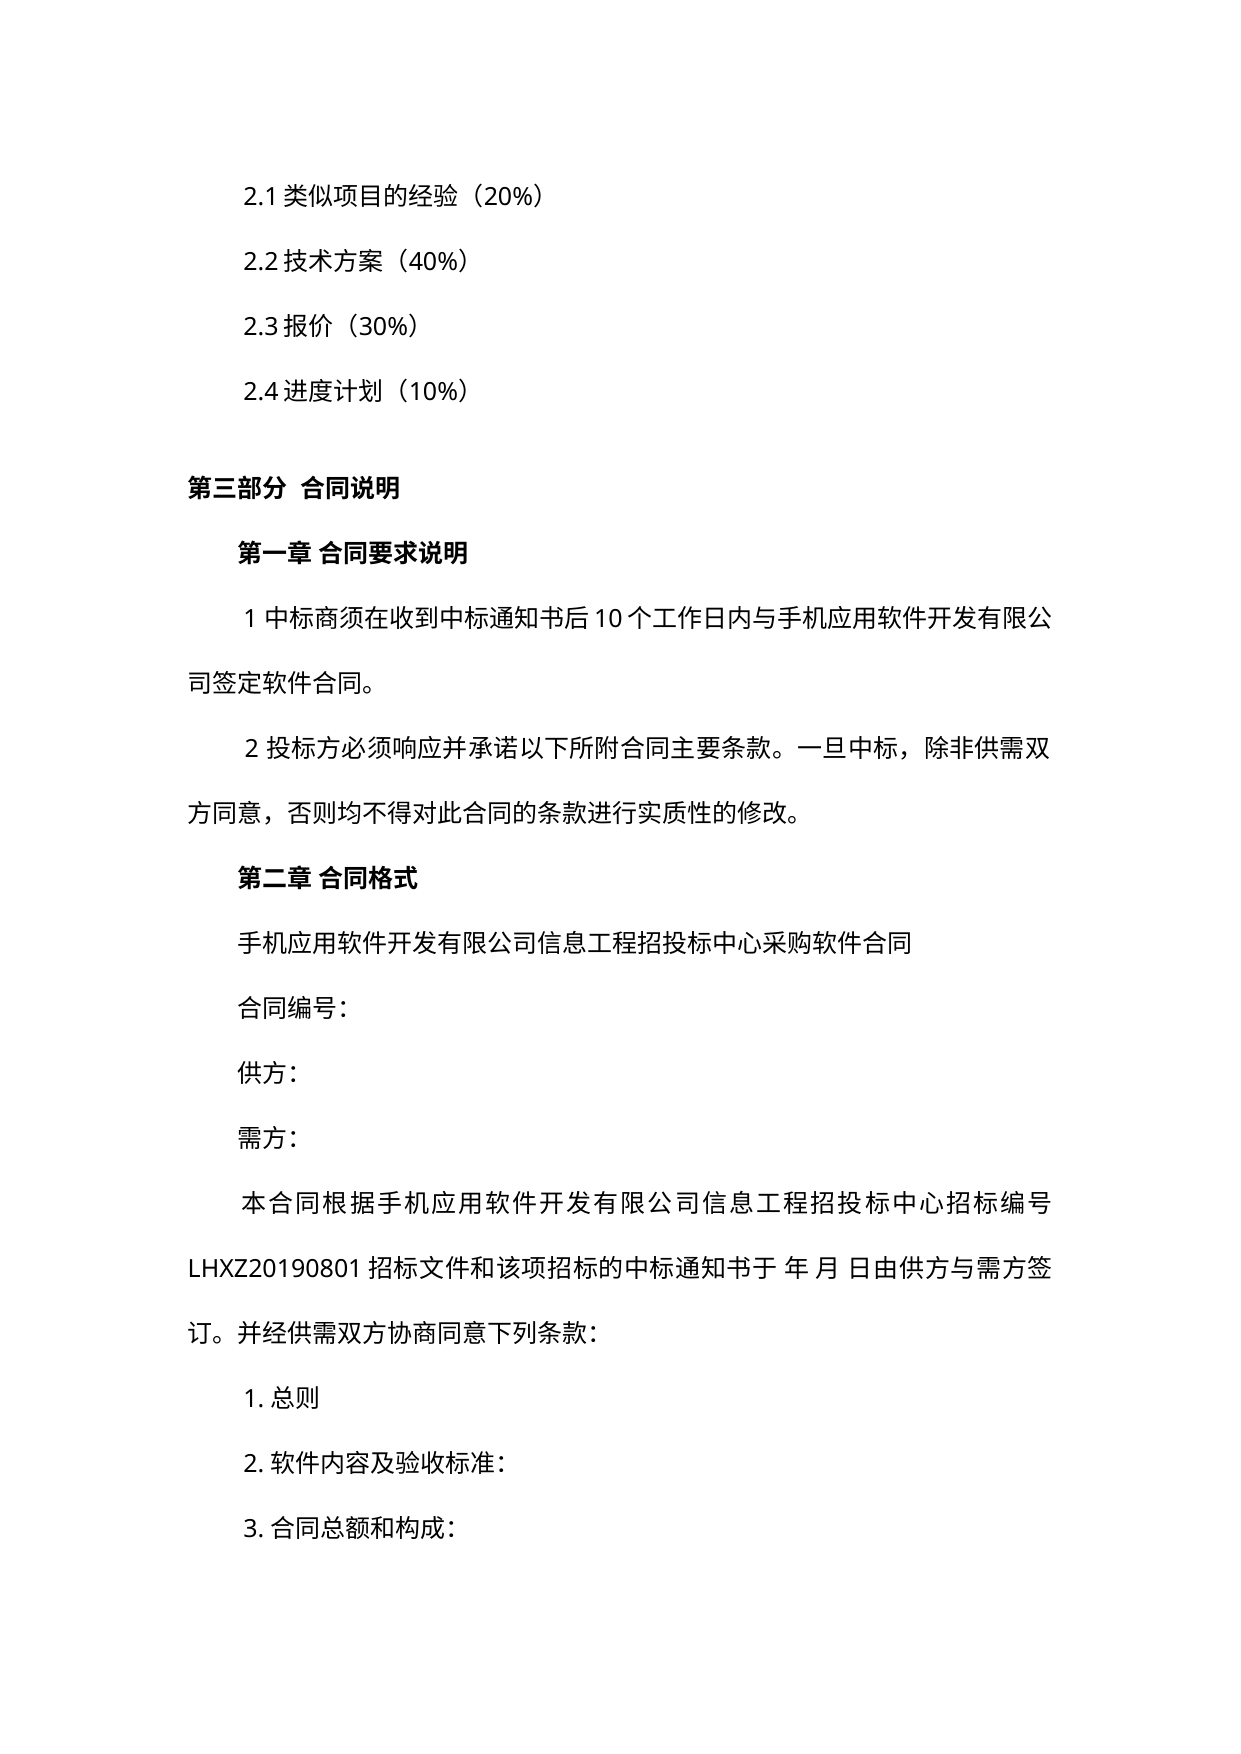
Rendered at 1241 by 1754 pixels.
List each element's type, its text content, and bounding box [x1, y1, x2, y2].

list 2.3报价（30%） [187, 292, 1053, 357]
list 2.1类似项目的经验（20%） [187, 162, 1053, 227]
text 合同编号： [187, 974, 1053, 1039]
list 2.4进度计划（10%） [187, 357, 1053, 454]
text 2. 软件内容及验收标准： [187, 1429, 1053, 1494]
text 2 投标方必须响应并承诺以下所附合同主要条款。一旦中标，除非供需双方同意，否则均不得对此合同的条款进行实质性的修改。 [187, 714, 1053, 844]
text 手机应用软件开发有限公司信息工程招投标中心采购软件合同 [187, 909, 1053, 974]
text 需方： [187, 1104, 1053, 1169]
list 合同说明 [187, 454, 1053, 519]
list 2.2技术方案（40%） [187, 227, 1053, 292]
text 第二章 合同格式 [187, 844, 1053, 909]
text 第一章 合同要求说明 [187, 519, 1053, 584]
text 1 中标商须在收到中标通知书后10个工作日内与手机应用软件开发有限公司签定软件合同。 [187, 584, 1053, 714]
text 供方： [187, 1039, 1053, 1104]
text 本合同根据手机应用软件开发有限公司信息工程招投标中心招标编号LHXZ20190801招标文件和该项招标的中标通知书于 年 月 日由供方与需方签订。并经供需双方协商同意下列条款： [187, 1169, 1053, 1364]
text 3. 合同总额和构成： [187, 1494, 1053, 1559]
text 1. 总则 [187, 1364, 1053, 1429]
